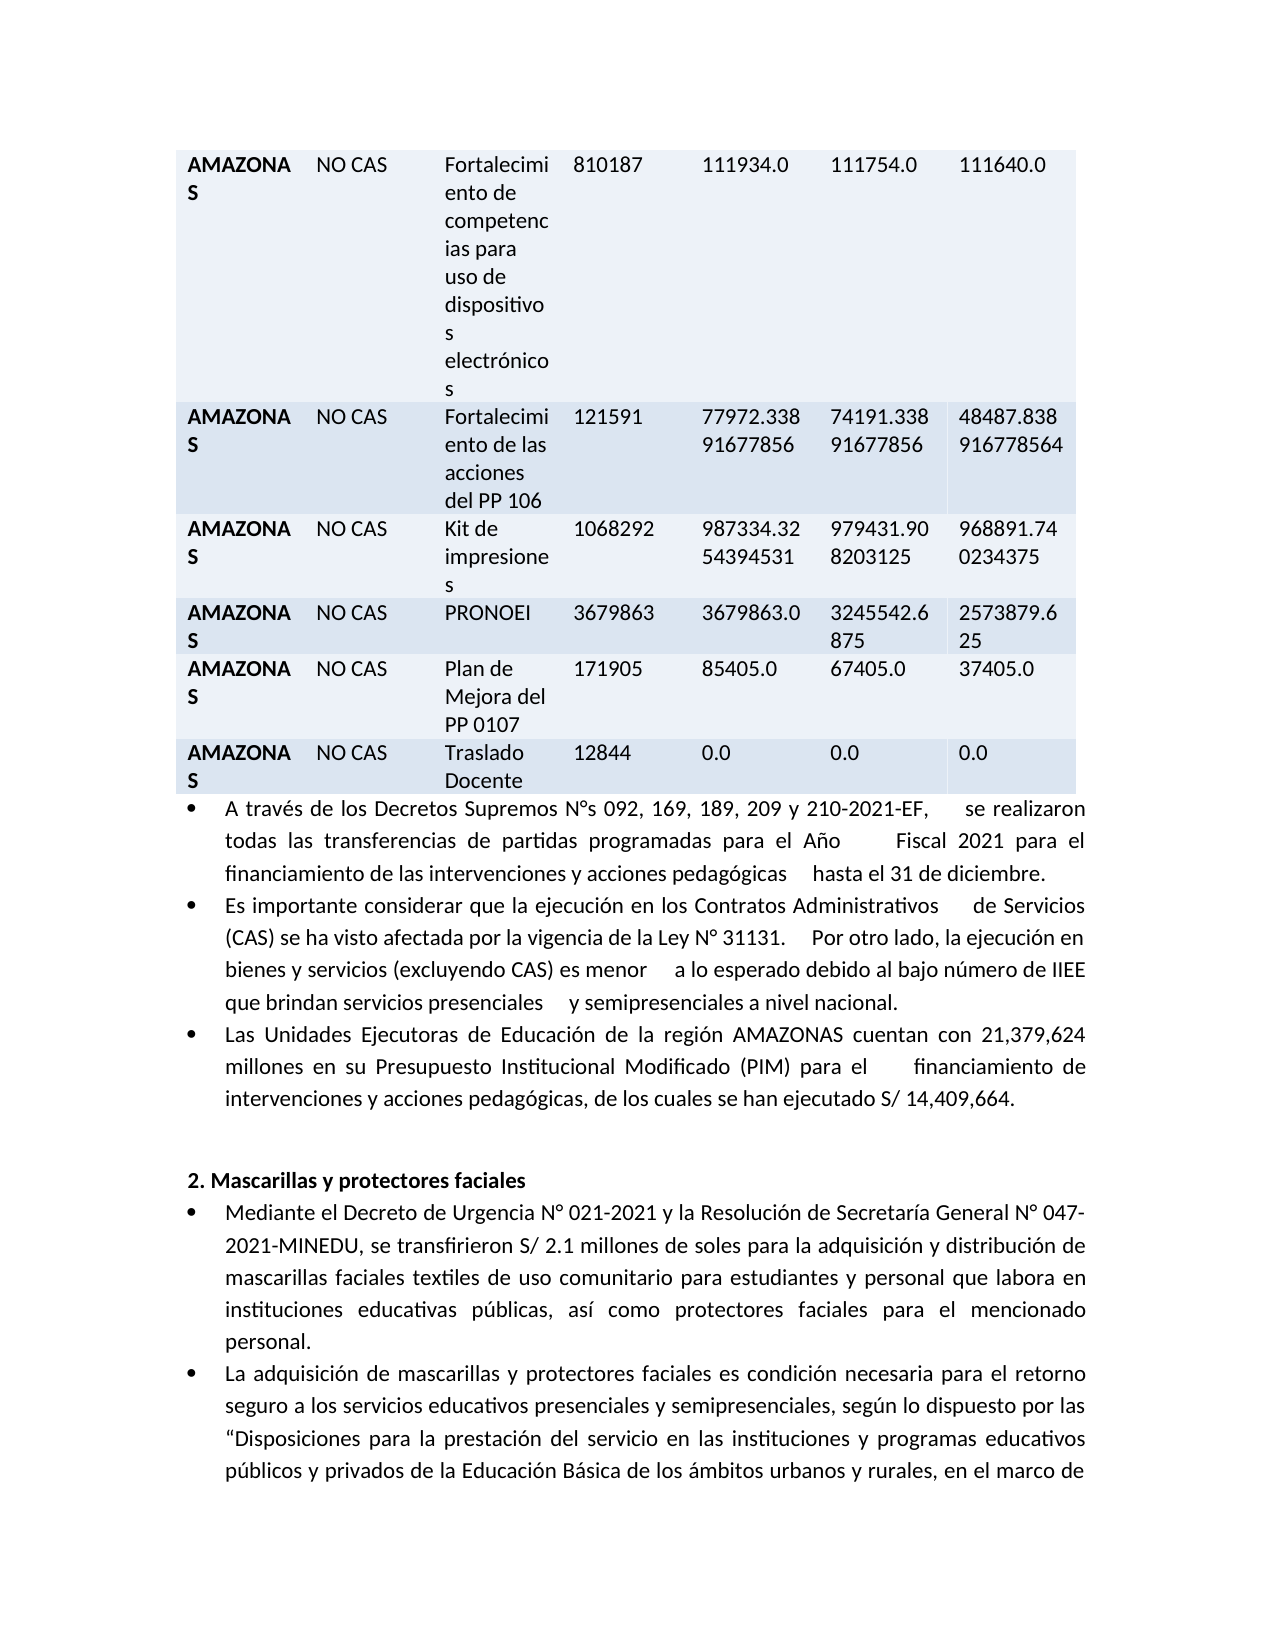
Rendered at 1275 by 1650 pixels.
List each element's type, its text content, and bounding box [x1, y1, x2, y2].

table_cell Kit de impresiones [433, 514, 562, 598]
table_cell 2573879.625 [948, 598, 1076, 654]
table_cell AMAZONAS [176, 514, 305, 598]
table_cell 0.0 [819, 739, 947, 794]
table_cell AMAZONAS [176, 150, 305, 402]
table_cell PRONOEI [433, 598, 562, 654]
table_cell 3679863 [562, 598, 690, 654]
table_cell 74191.33891677856 [819, 402, 947, 514]
table_cell AMAZONAS [176, 598, 305, 654]
table_cell 111934.0 [690, 150, 819, 402]
table_cell 0.0 [690, 739, 819, 794]
table_cell 1068292 [562, 514, 690, 598]
table_cell 171905 [562, 654, 690, 738]
list A través de los Decretos Supremos N°s 092, 169, 189, 209 y 210-2021-EF, se realizaron todas las transferencias de partidas programadas para el Año Fiscal 2021 para el financiamiento de las intervenciones y acciones pedagógicas hasta el 31 de diciembre. [187, 794, 1087, 887]
list Las Unidades Ejecutoras de Educación de la región AMAZONAS cuentan con 21,379,624 millones en su Presupuesto Institucional Modificado (PIM) para el financiamiento de intervenciones y acciones pedagógicas, de los cuales se han ejecutado S/ 14,409,664. [187, 1020, 1087, 1112]
table_cell NO CAS [305, 150, 433, 402]
list Es importante considerar que la ejecución en los Contratos Administrativos de Servicios (CAS) se ha visto afectada por la vigencia de la Ley N° 31131. Por otro lado, la ejecución en bienes y servicios (excluyendo CAS) es menor a lo esperado debido al bajo número de IIEE que brindan servicios presenciales y semipresenciales a nivel nacional. [187, 891, 1087, 1016]
table_cell 111640.0 [948, 150, 1076, 402]
table_cell NO CAS [305, 598, 433, 654]
list Mediante el Decreto de Urgencia N° 021-2021 y la Resolución de Secretaría General N° 047-2021-MINEDU, se transfirieron S/ 2.1 millones de soles para la adquisición y distribución de mascarillas faciales textiles de uso comunitario para estudiantes y personal que labora en instituciones educativas públicas, así como protectores faciales para el mencionado personal. [187, 1198, 1087, 1355]
table_cell NO CAS [305, 739, 433, 794]
table_cell Fortalecimiento de competencias para uso de dispositivos electrónicos [433, 150, 562, 402]
table_cell 37405.0 [948, 654, 1076, 738]
table_cell 810187 [562, 150, 690, 402]
table_cell AMAZONAS [176, 739, 305, 794]
table_cell AMAZONAS [176, 654, 305, 738]
subtitle 2. Mascarillas y protectores faciales [187, 1166, 1087, 1194]
table_cell 12844 [562, 739, 690, 794]
table_cell NO CAS [305, 514, 433, 598]
table_cell 77972.33891677856 [690, 402, 819, 514]
table_cell 987334.3254394531 [690, 514, 819, 598]
table_cell AMAZONAS [176, 402, 305, 514]
table_cell Plan de Mejora del PP 0107 [433, 654, 562, 738]
table_cell 968891.740234375 [948, 514, 1076, 598]
table_cell 85405.0 [690, 654, 819, 738]
table_cell NO CAS [305, 654, 433, 738]
table_cell 111754.0 [819, 150, 947, 402]
table_cell Traslado Docente [433, 739, 562, 794]
table_cell 979431.908203125 [819, 514, 947, 598]
table_cell Fortalecimiento de las acciones del PP 106 [433, 402, 562, 514]
table_cell 3679863.0 [690, 598, 819, 654]
table_cell 48487.838916778564 [948, 402, 1076, 514]
table_cell 0.0 [948, 739, 1076, 794]
table_cell NO CAS [305, 402, 433, 514]
table_cell 121591 [562, 402, 690, 514]
table_cell 3245542.6875 [819, 598, 947, 654]
table_cell 67405.0 [819, 654, 947, 738]
